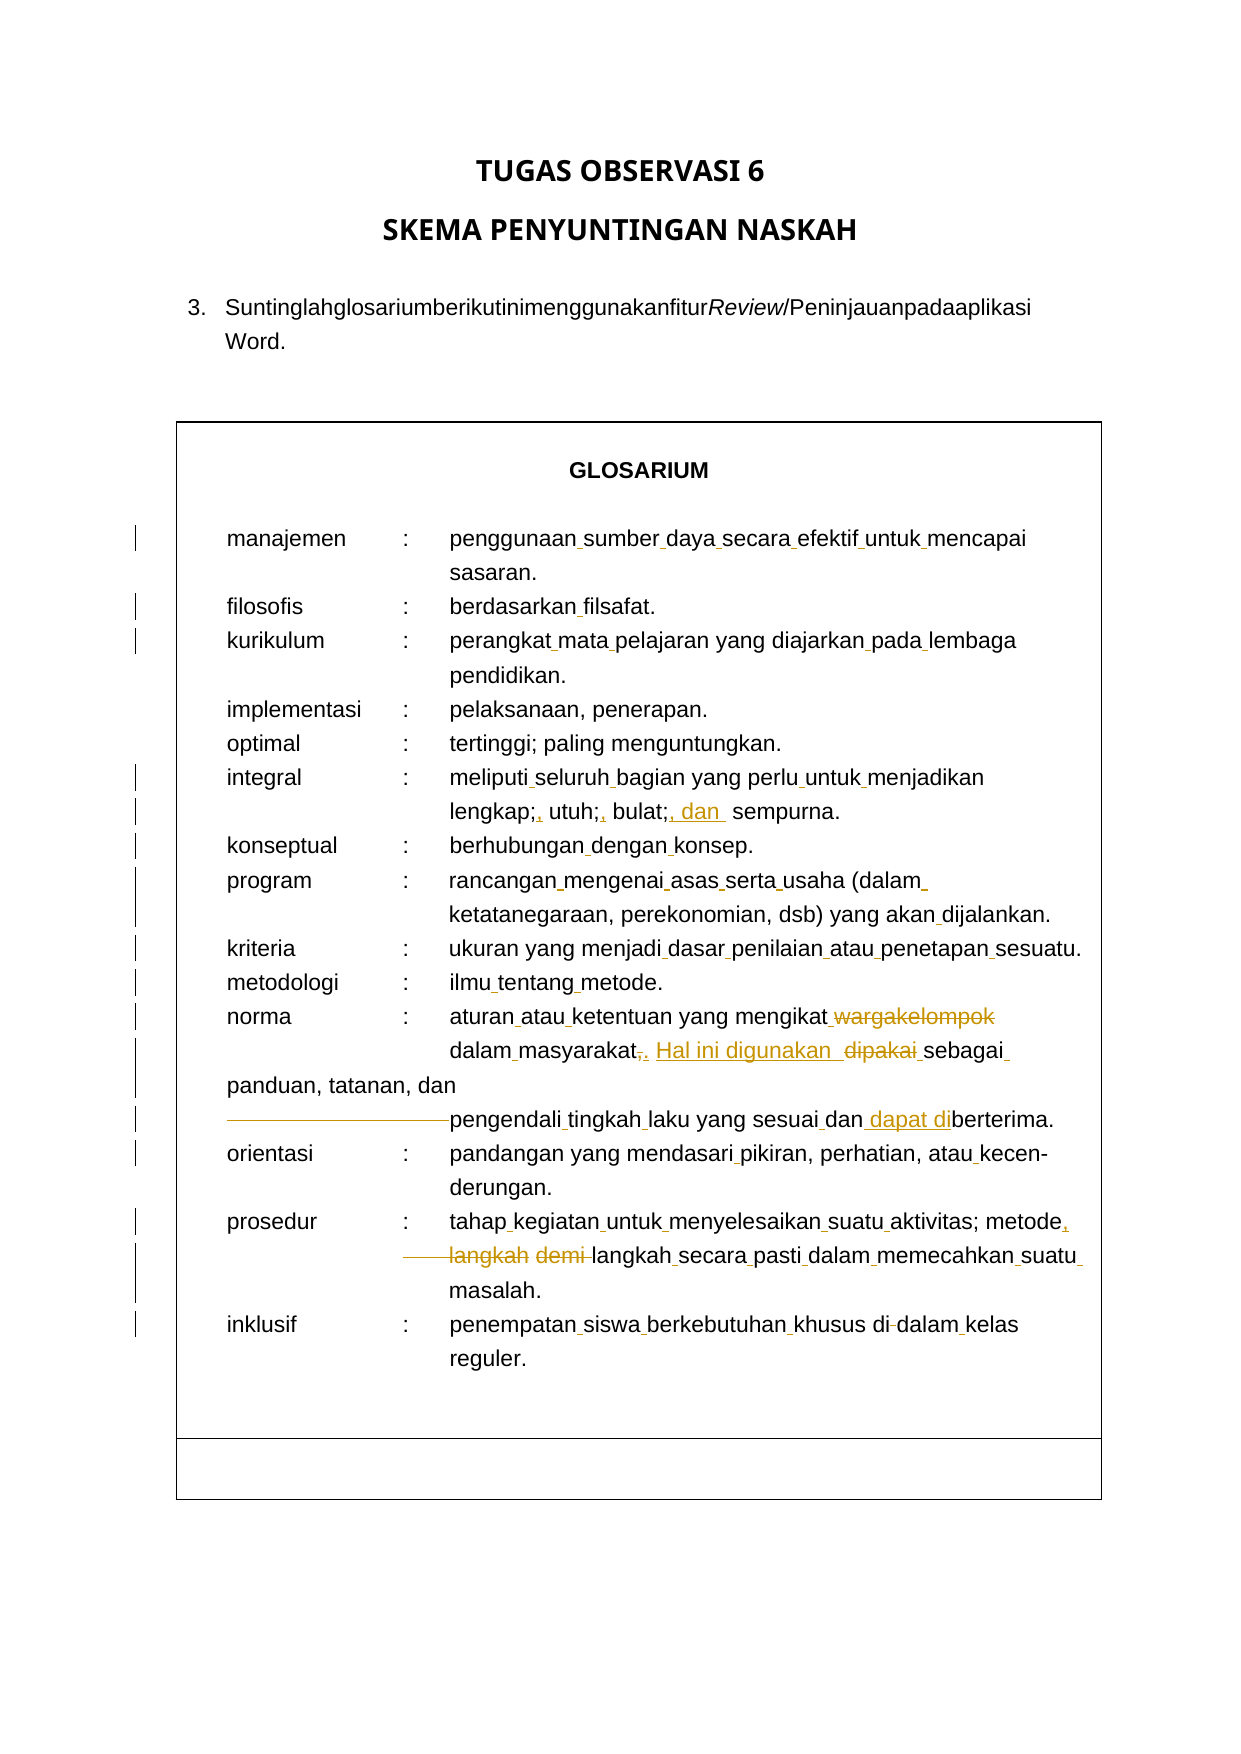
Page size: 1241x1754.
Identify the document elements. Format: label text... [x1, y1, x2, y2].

table_cell [177, 1439, 1101, 1498]
text TUGAS OBSERVASI 6 [150, 150, 1090, 190]
list SuntinglahglosariumberikutinimenggunakanfiturReview/Peninjauanpadaaplikasi Word. [187, 294, 1090, 354]
table_header GLOSARIUM manajemen : penggunaansumberdayasecaraefektifuntukmencapai sasaran. filosofis : berdasarkanfilsafat. kurikulum : perangkatmatapelajaran yang diajarkanpadalembaga pendidikan. implementasi : pelaksanaan, penerapan. optimal : tertinggi; paling menguntungkan. integral : meliputiseluruhbagian yang perluuntukmenjadikan lengkap; utuh; bulat; sempurna. konseptual : berhubungandengankonsep. program : rancanganmengenaiasassertausaha (dalamketatanegaraan, perekonomian, dsb) yang akandijalankan. kriteria : ukuran yang menjadidasarpenilaianataupenetapansesuatu. metodologi : ilmutentangmetode. norma : aturanatauketentuan yang mengikat dalammasyarakat sebagaipanduan, tatanan, dan pengendalitingkahlaku yang sesuaidanberterima. orientasi : pandangan yang mendasaripikiran, perhatian, ataukecen- derungan. prosedur : tahapkegiatanuntukmenyelesaikansuatuaktivitas; metode langkahsecarapastidalammemecahkansuatumasalah. inklusif : penempatansiswaberkebutuhankhusus didalamkelas reguler. [177, 423, 1101, 1438]
text SKEMA PENYUNTINGAN NASKAH [150, 209, 1090, 249]
